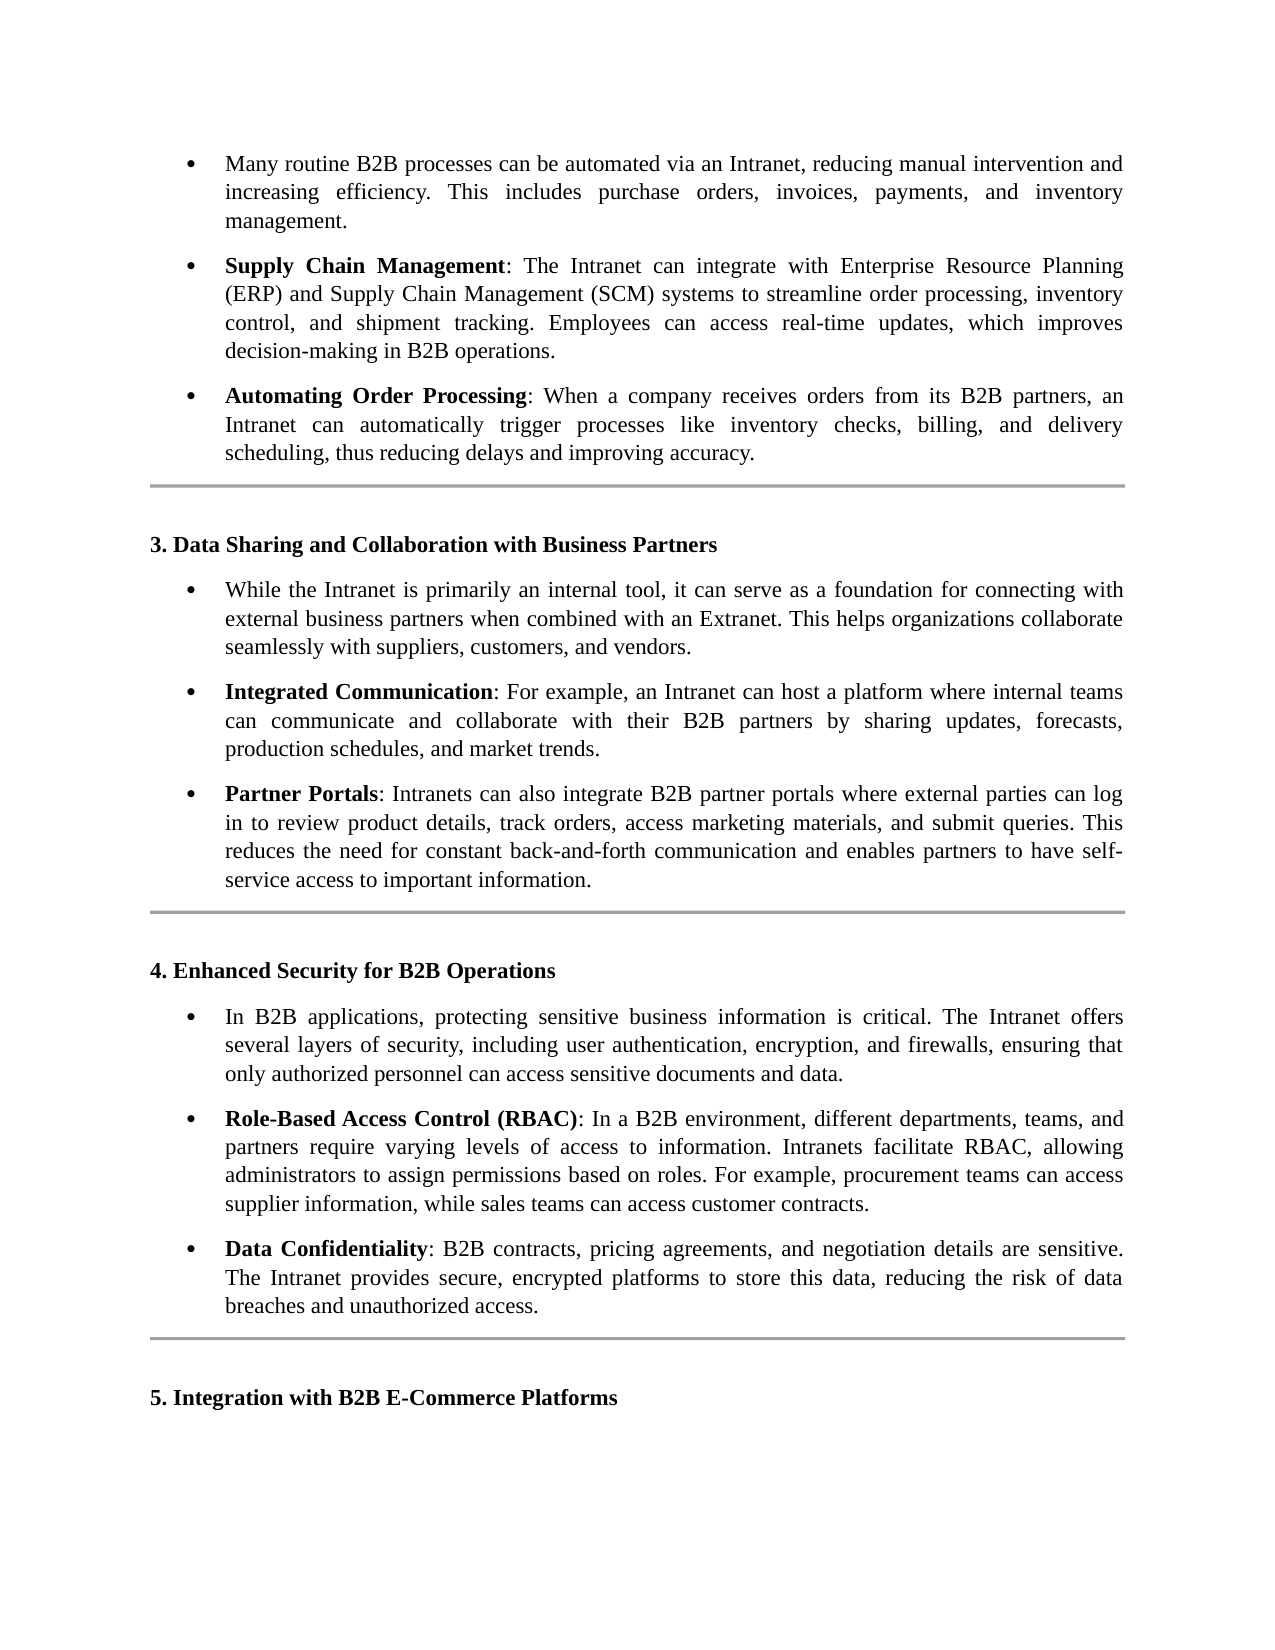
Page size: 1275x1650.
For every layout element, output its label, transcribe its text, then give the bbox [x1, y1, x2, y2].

text 3. Data Sharing and Collaboration with Business Partners [150, 531, 1125, 558]
text 5. Integration with B2B E-Commerce Platforms [150, 1384, 1125, 1410]
list While the Intranet is primarily an internal tool, it can serve as a foundation for connecting with external business partners when combined with an Extranet. This helps organizations collaborate seamlessly with suppliers, customers, and vendors. [187, 576, 1125, 659]
list In B2B applications, protecting sensitive business information is critical. The Intranet offers several layers of security, including user authentication, encryption, and firewalls, ensuring that only authorized personnel can access sensitive documents and data. [187, 1003, 1125, 1086]
list Automating Order Processing: When a company receives orders from its B2B partners, an Intranet can automatically trigger processes like inventory checks, billing, and delivery scheduling, thus reducing delays and improving accuracy. [187, 382, 1125, 466]
list Supply Chain Management: The Intranet can integrate with Enterprise Resource Planning (ERP) and Supply Chain Management (SCM) systems to streamline order processing, inventory control, and shipment tracking. Employees can access real-time updates, which improves decision-making in B2B operations. [187, 252, 1125, 364]
text 4. Enhanced Security for B2B Operations [150, 958, 1125, 984]
list Partner Portals: Intranets can also integrate B2B partner portals where external parties can log in to review product details, track orders, access marketing materials, and submit queries. This reduces the need for constant back-and-forth communication and enables partners to have self-service access to important information. [187, 780, 1125, 892]
list Role-Based Access Control (RBAC): In a B2B environment, different departments, teams, and partners require varying levels of access to information. Intranets facilitate RBAC, allowing administrators to assign permissions based on roles. For example, procurement teams can access supplier information, while sales teams can access customer contracts. [187, 1105, 1125, 1216]
list Many routine B2B processes can be automated via an Intranet, reducing manual intervention and increasing efficiency. This includes purchase orders, invoices, payments, and inventory management. [187, 150, 1125, 233]
list Integrated Communication: For example, an Intranet can host a platform where internal teams can communicate and collaborate with their B2B partners by sharing updates, forecasts, production schedules, and market trends. [187, 678, 1125, 762]
list Data Confidentiality: B2B contracts, pricing agreements, and negotiation details are sensitive. The Intranet provides secure, encrypted platforms to store this data, reducing the risk of data breaches and unauthorized access. [187, 1235, 1125, 1318]
